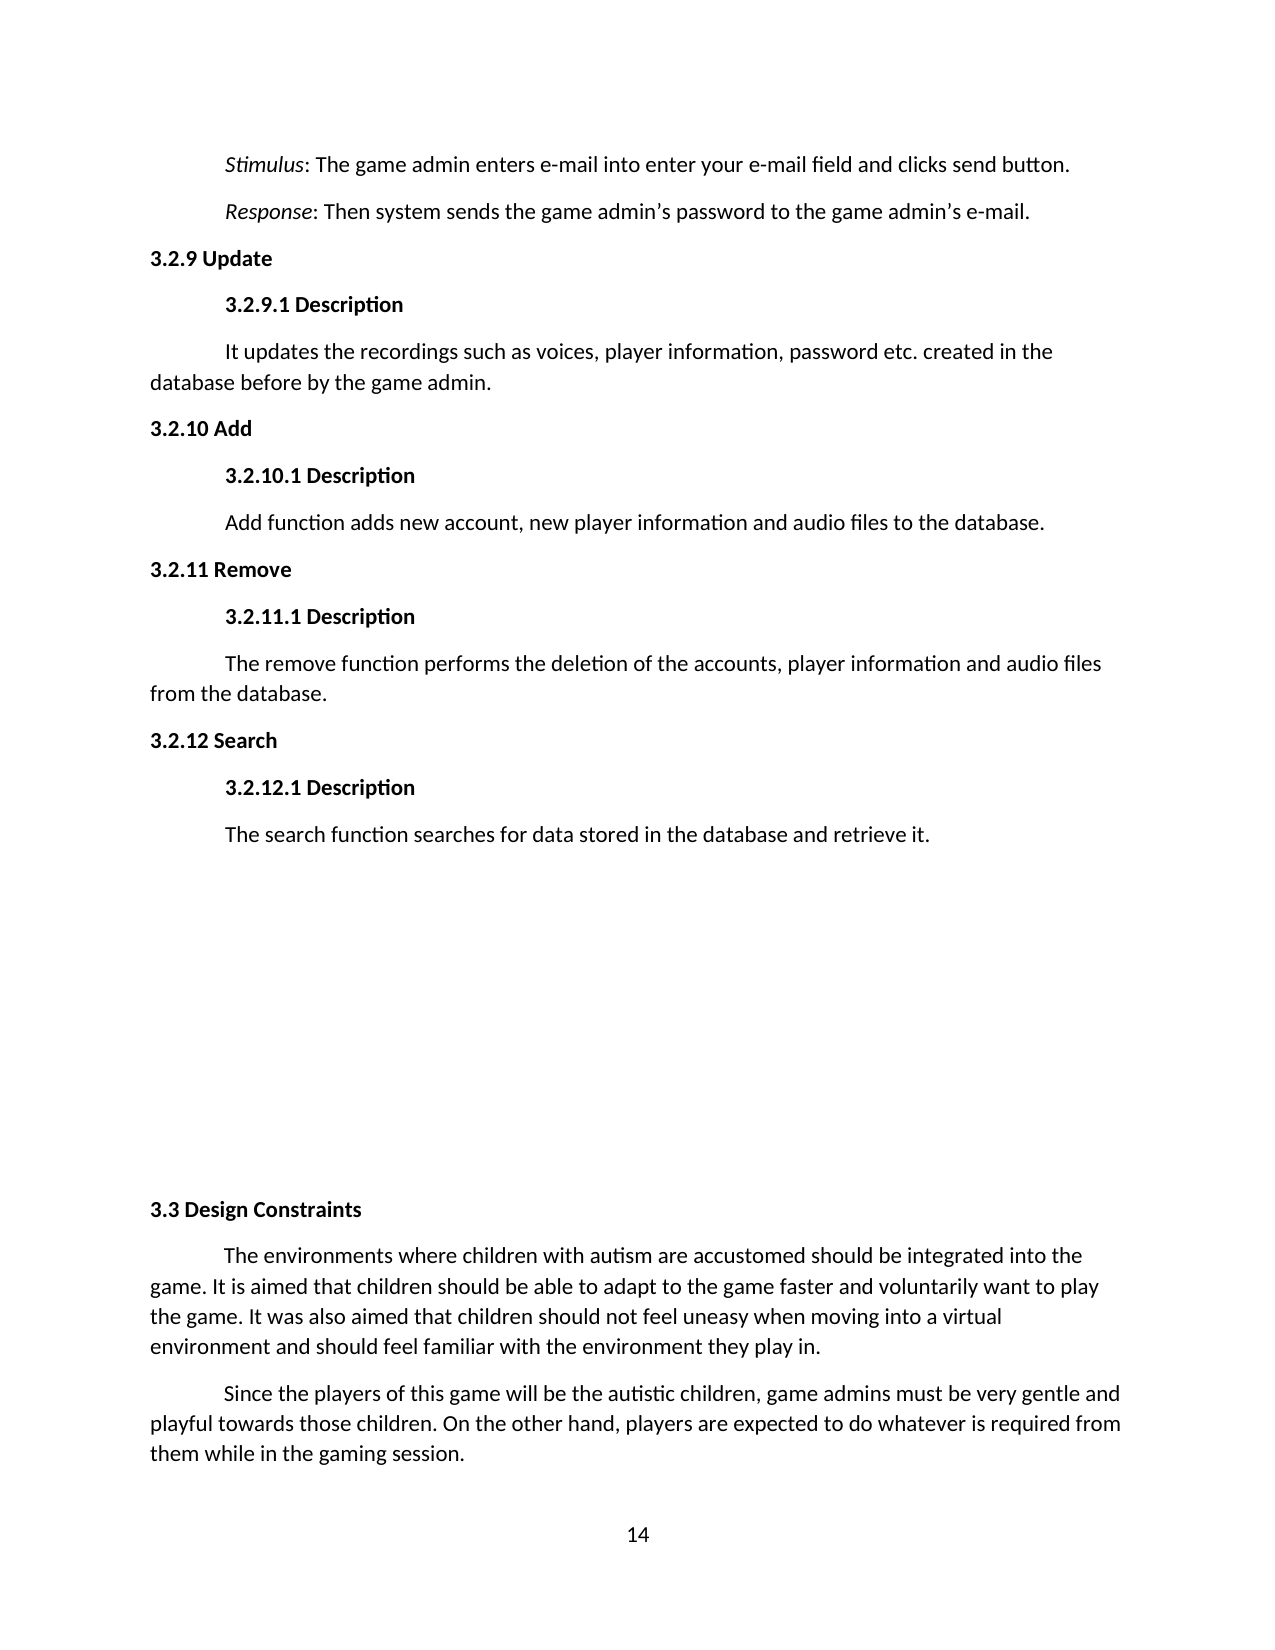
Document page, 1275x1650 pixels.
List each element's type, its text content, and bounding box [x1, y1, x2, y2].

text Since the players of this game will be the autistic children, game admins must be very gentle and playful towards those children. On the other hand, players are expected to do whatever is required from them while in the gaming session. [150, 1379, 1125, 1468]
text 3.2.12.1 Description [150, 773, 1125, 801]
text 3.2.10 Add [150, 414, 1125, 443]
text 3.2.10.1 Description [150, 461, 1125, 489]
text 3.2.12 Search [150, 726, 1125, 754]
text 3.3 Design Constraints [150, 1195, 1125, 1223]
text 3.2.9.1 Description [150, 291, 1125, 319]
text 3.2.11.1 Description [150, 602, 1125, 630]
text The search function searches for data stored in the database and retrieve it. [150, 820, 1125, 848]
text It updates the recordings such as voices, player information, password etc. created in the database before by the game admin. [150, 337, 1125, 396]
text Add function adds new account, new player information and audio files to the database. [150, 508, 1125, 536]
text 3.2.9 Update [150, 244, 1125, 272]
text Stimulus: The game admin enters e-mail into enter your e-mail field and clicks send button. [150, 150, 1125, 178]
text 3.2.11 Remove [150, 555, 1125, 583]
text The remove function performs the deletion of the accounts, player information and audio files from the database. [150, 649, 1125, 707]
text Response: Then system sends the game admin’s password to the game admin’s e-mail. [150, 197, 1125, 225]
text The environments where children with autism are accustomed should be integrated into the game. It is aimed that children should be able to adapt to the game faster and voluntarily want to play the game. It was also aimed that children should not feel uneasy when moving into a virtual environment and should feel familiar with the environment they play in. [150, 1242, 1125, 1360]
